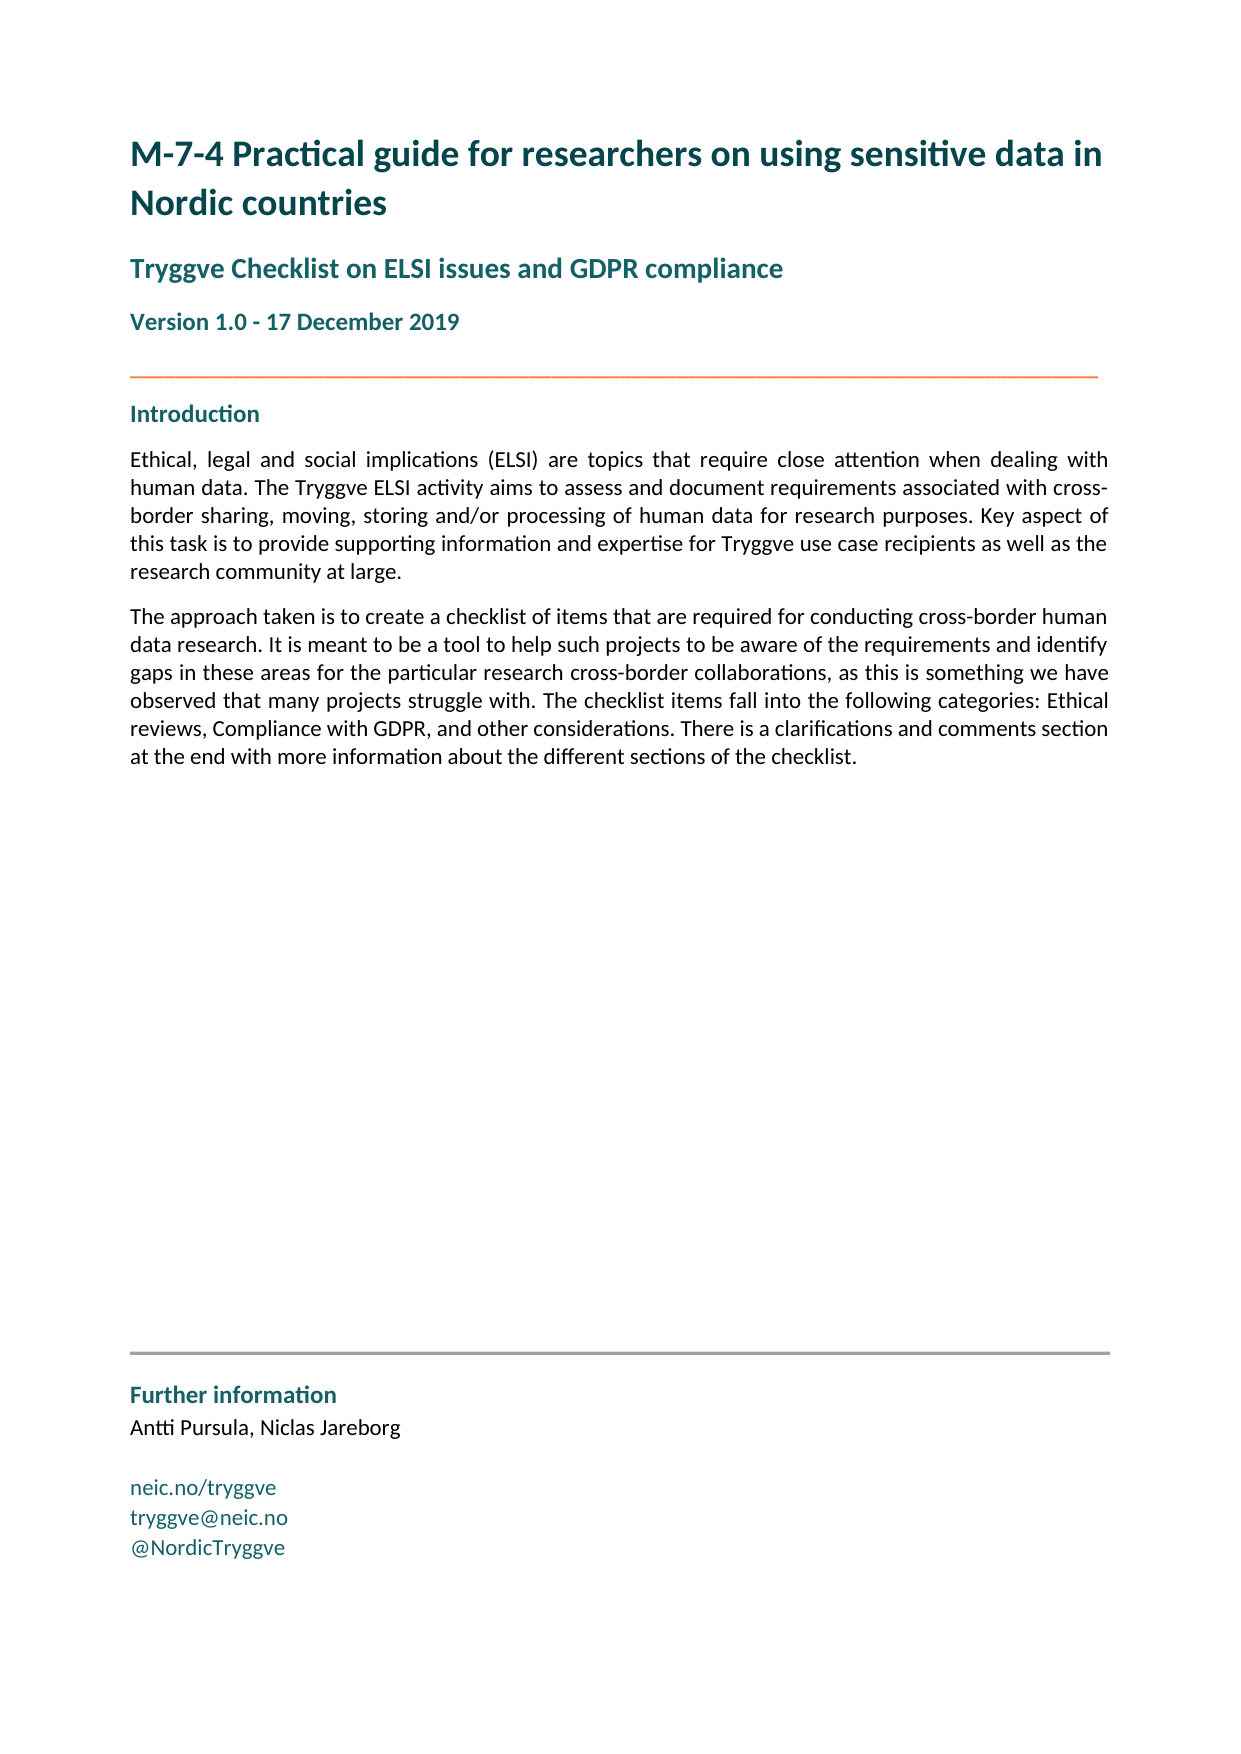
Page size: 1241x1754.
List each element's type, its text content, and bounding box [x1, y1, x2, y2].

title Tryggve Checklist on ELSI issues and GDPR compliance [130, 250, 1110, 285]
text The approach taken is to create a checklist of items that are required for conducting cross-border human data research. It is meant to be a tool to help such projects to be aware of the requirements and identify gaps in these areas for the particular research cross-border collaborations, as this is something we have observed that many projects struggle with. The checklist items fall into the following categories: Ethical reviews, Compliance with GDPR, and other considerations. There is a clarifications and comments section at the end with more information about the different sections of the checklist. [130, 602, 1110, 770]
text neic.no/tryggve [130, 1473, 1110, 1501]
text tryggve@neic.no [130, 1503, 1110, 1531]
subtitle Introduction [130, 398, 1110, 428]
text Further information [130, 1380, 1110, 1410]
text _____________________________________________________________________________________ [130, 353, 1110, 381]
text Ethical, legal and social implications (ELSI) are topics that require close attention when dealing with human data. The Tryggve ELSI activity aims to assess and document requirements associated with cross-border sharing, moving, storing and/or processing of human data for research purposes. Key aspect of this task is to provide supporting information and expertise for Tryggve use case recipients as well as the research community at large. [130, 445, 1110, 585]
text Antti Pursula, Niclas Jareborg [130, 1413, 1110, 1441]
title Version 1.0 - 17 December 2019 [130, 306, 1110, 337]
text @NordicTryggve [130, 1533, 1110, 1561]
title M-7-4 Practical guide for researchers on using sensitive data in Nordic countries [130, 130, 1110, 225]
